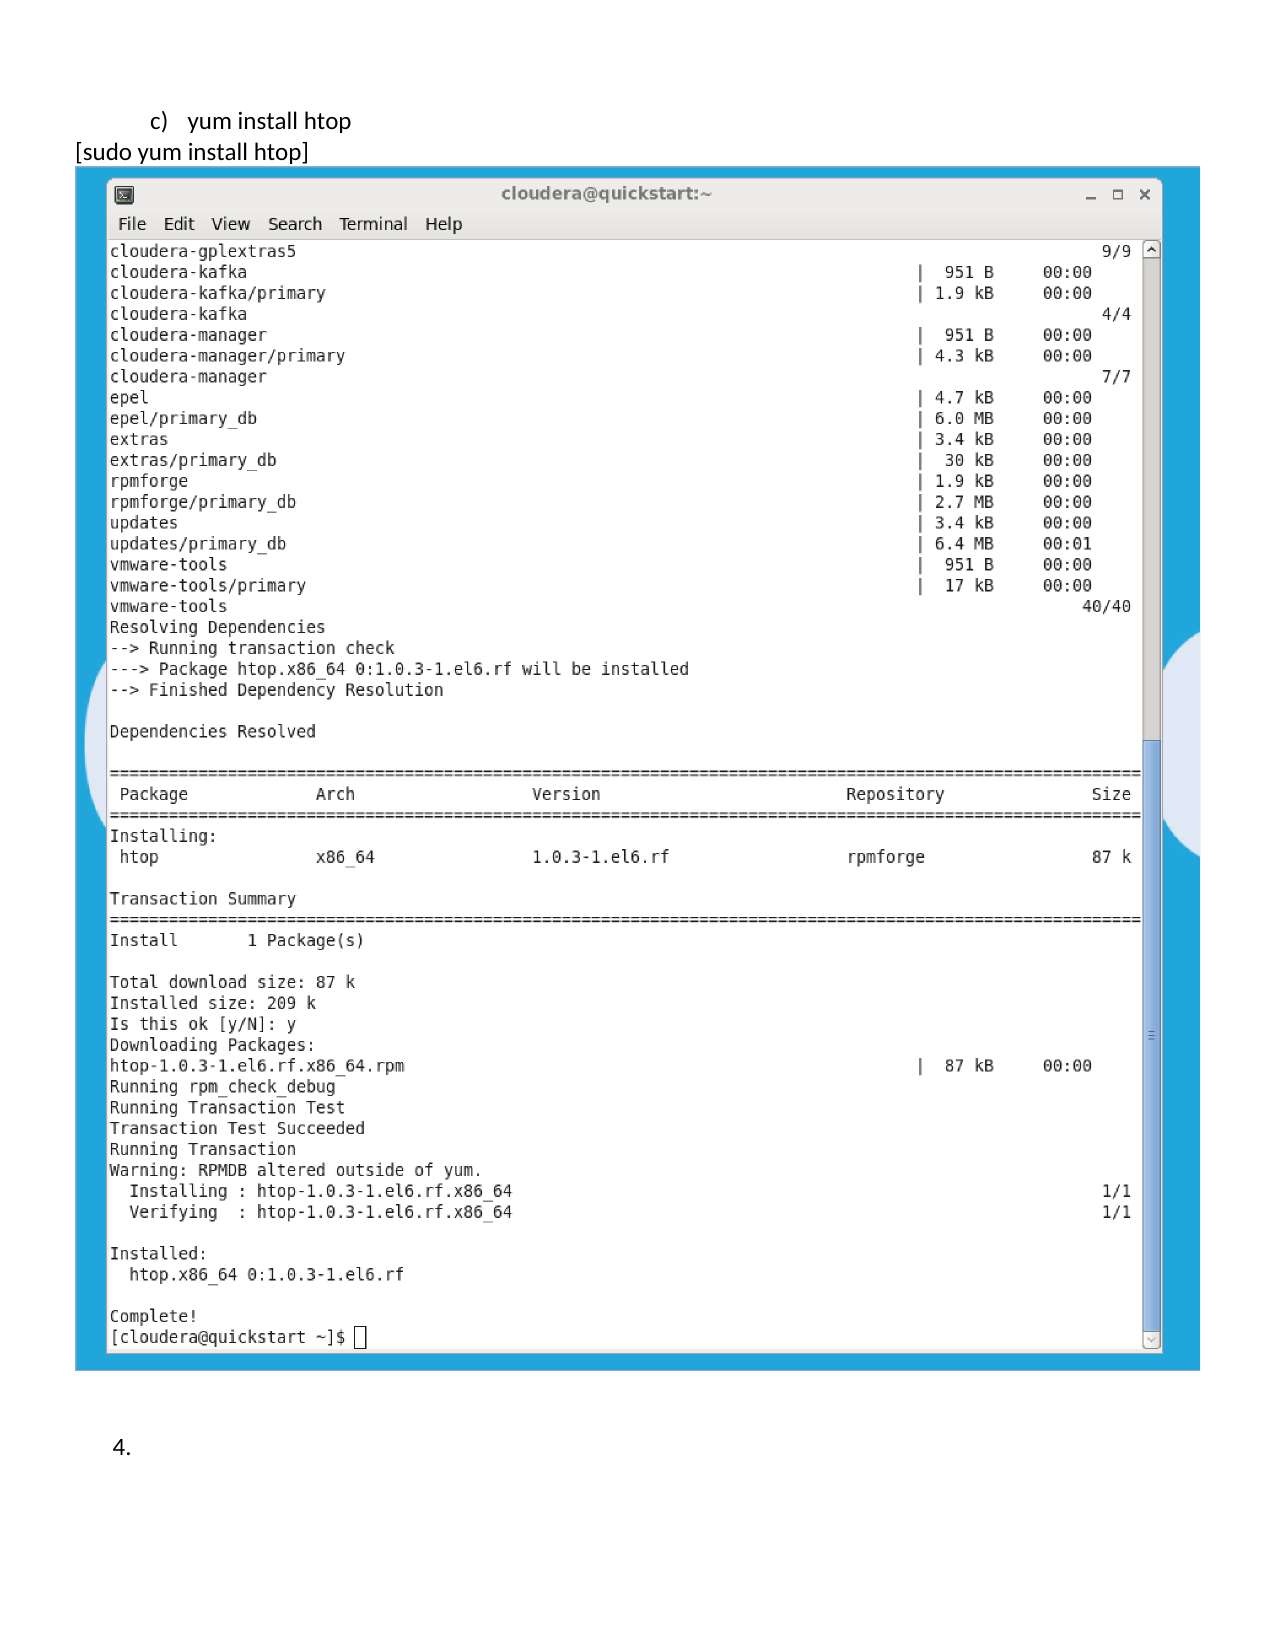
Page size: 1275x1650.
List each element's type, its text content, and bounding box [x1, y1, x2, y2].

text [sudo yum install htop] [75, 136, 1200, 166]
picture [75, 166, 1200, 1371]
list yum install htop [150, 106, 1200, 136]
